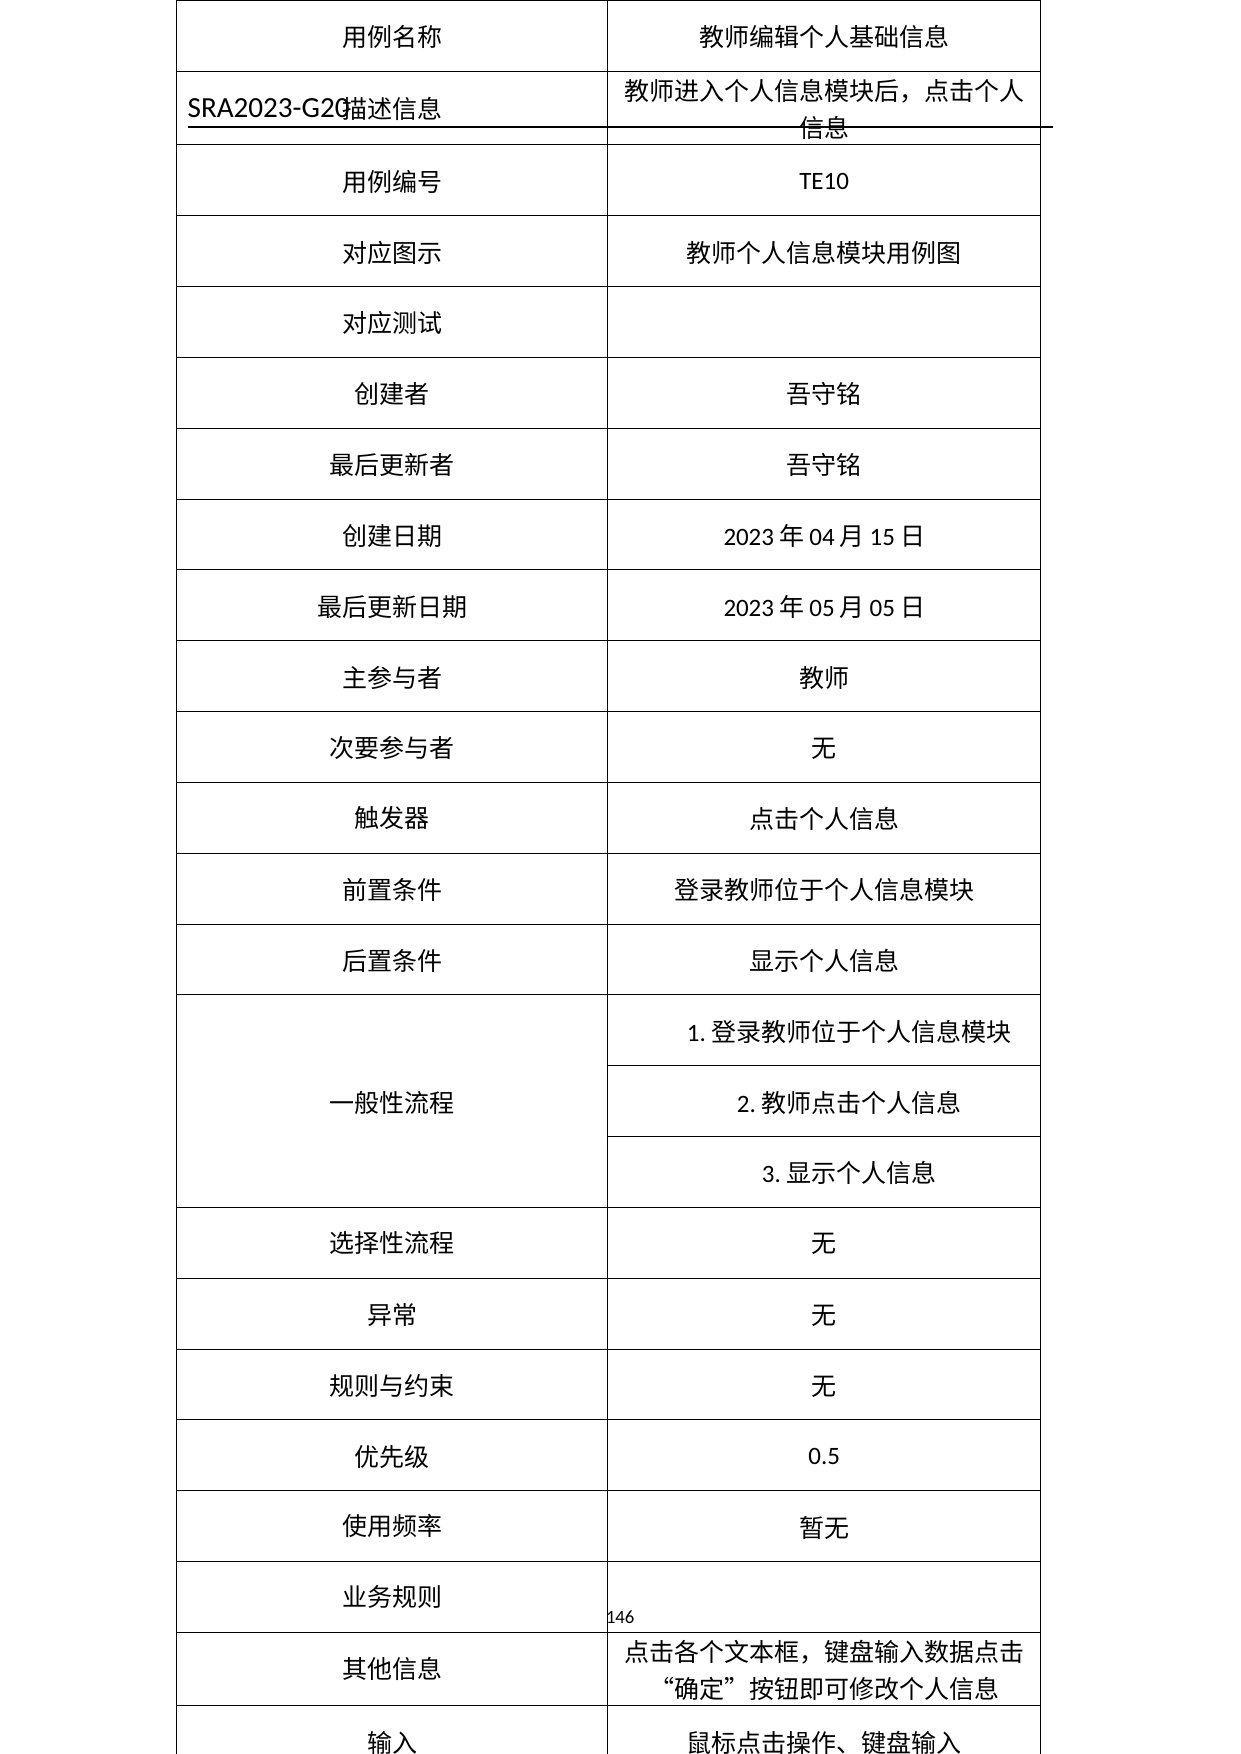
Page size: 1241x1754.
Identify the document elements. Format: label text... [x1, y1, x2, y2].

table_cell 创建日期 [177, 500, 607, 569]
table_cell 无 [608, 1208, 1040, 1278]
table_cell [608, 287, 1040, 357]
table_cell 次要参与者 [177, 712, 607, 782]
table_cell 一般性流程 [177, 995, 607, 1207]
table_header 教师编辑个人基础信息 [608, 1, 1040, 71]
table_cell 暂无 [608, 1491, 1040, 1561]
table_cell 创建者 [177, 358, 607, 428]
table_cell 异常 [177, 1279, 607, 1348]
table_cell [608, 1562, 1040, 1632]
table_cell 业务规则 [177, 1562, 607, 1632]
table_header 用例名称 [177, 1, 607, 71]
table_cell 输入 [177, 1706, 607, 1754]
table_cell 无 [608, 1279, 1040, 1348]
table_cell 显示个人信息 [608, 925, 1040, 994]
table_cell 对应图示 [177, 216, 607, 286]
table_cell 选择性流程 [177, 1208, 607, 1278]
table_cell 2023年05月05日 [608, 570, 1040, 640]
table_cell 前置条件 [177, 854, 607, 923]
table_cell 教师点击个人信息 [608, 1066, 1040, 1136]
table_cell 最后更新日期 [177, 570, 607, 640]
table_cell 登录教师位于个人信息模块 [608, 854, 1040, 923]
table_cell 使用频率 [177, 1491, 607, 1561]
table_cell 显示个人信息 [608, 1137, 1040, 1207]
table_cell 对应测试 [177, 287, 607, 357]
table_cell 0.5 [608, 1420, 1040, 1490]
table_cell 点击个人信息 [608, 783, 1040, 853]
table_cell 无 [608, 712, 1040, 782]
table_cell 鼠标点击操作、键盘输入 [608, 1706, 1040, 1754]
table_cell 后置条件 [177, 925, 607, 994]
table_cell TE10 [608, 145, 1040, 215]
table_cell 点击各个文本框，键盘输入数据点击“确定”按钮即可修改个人信息 [608, 1633, 1040, 1705]
table_cell 用例编号 [177, 145, 607, 215]
table_cell 登录教师位于个人信息模块 [608, 995, 1040, 1065]
table_cell 教师 [608, 641, 1040, 711]
table_cell 优先级 [177, 1420, 607, 1490]
table_cell 最后更新者 [177, 429, 607, 498]
table_cell 触发器 [177, 783, 607, 853]
table_cell 其他信息 [177, 1633, 607, 1705]
table_cell 教师进入个人信息模块后，点击个人信息 [608, 72, 1040, 144]
table_cell 吾守铭 [608, 358, 1040, 428]
table_cell 主参与者 [177, 641, 607, 711]
table_cell 描述信息 [177, 72, 607, 144]
table_cell 规则与约束 [177, 1350, 607, 1419]
table_cell 吾守铭 [608, 429, 1040, 498]
table_cell 2023年04月15日 [608, 500, 1040, 569]
table_cell 无 [608, 1350, 1040, 1419]
table_cell 教师个人信息模块用例图 [608, 216, 1040, 286]
